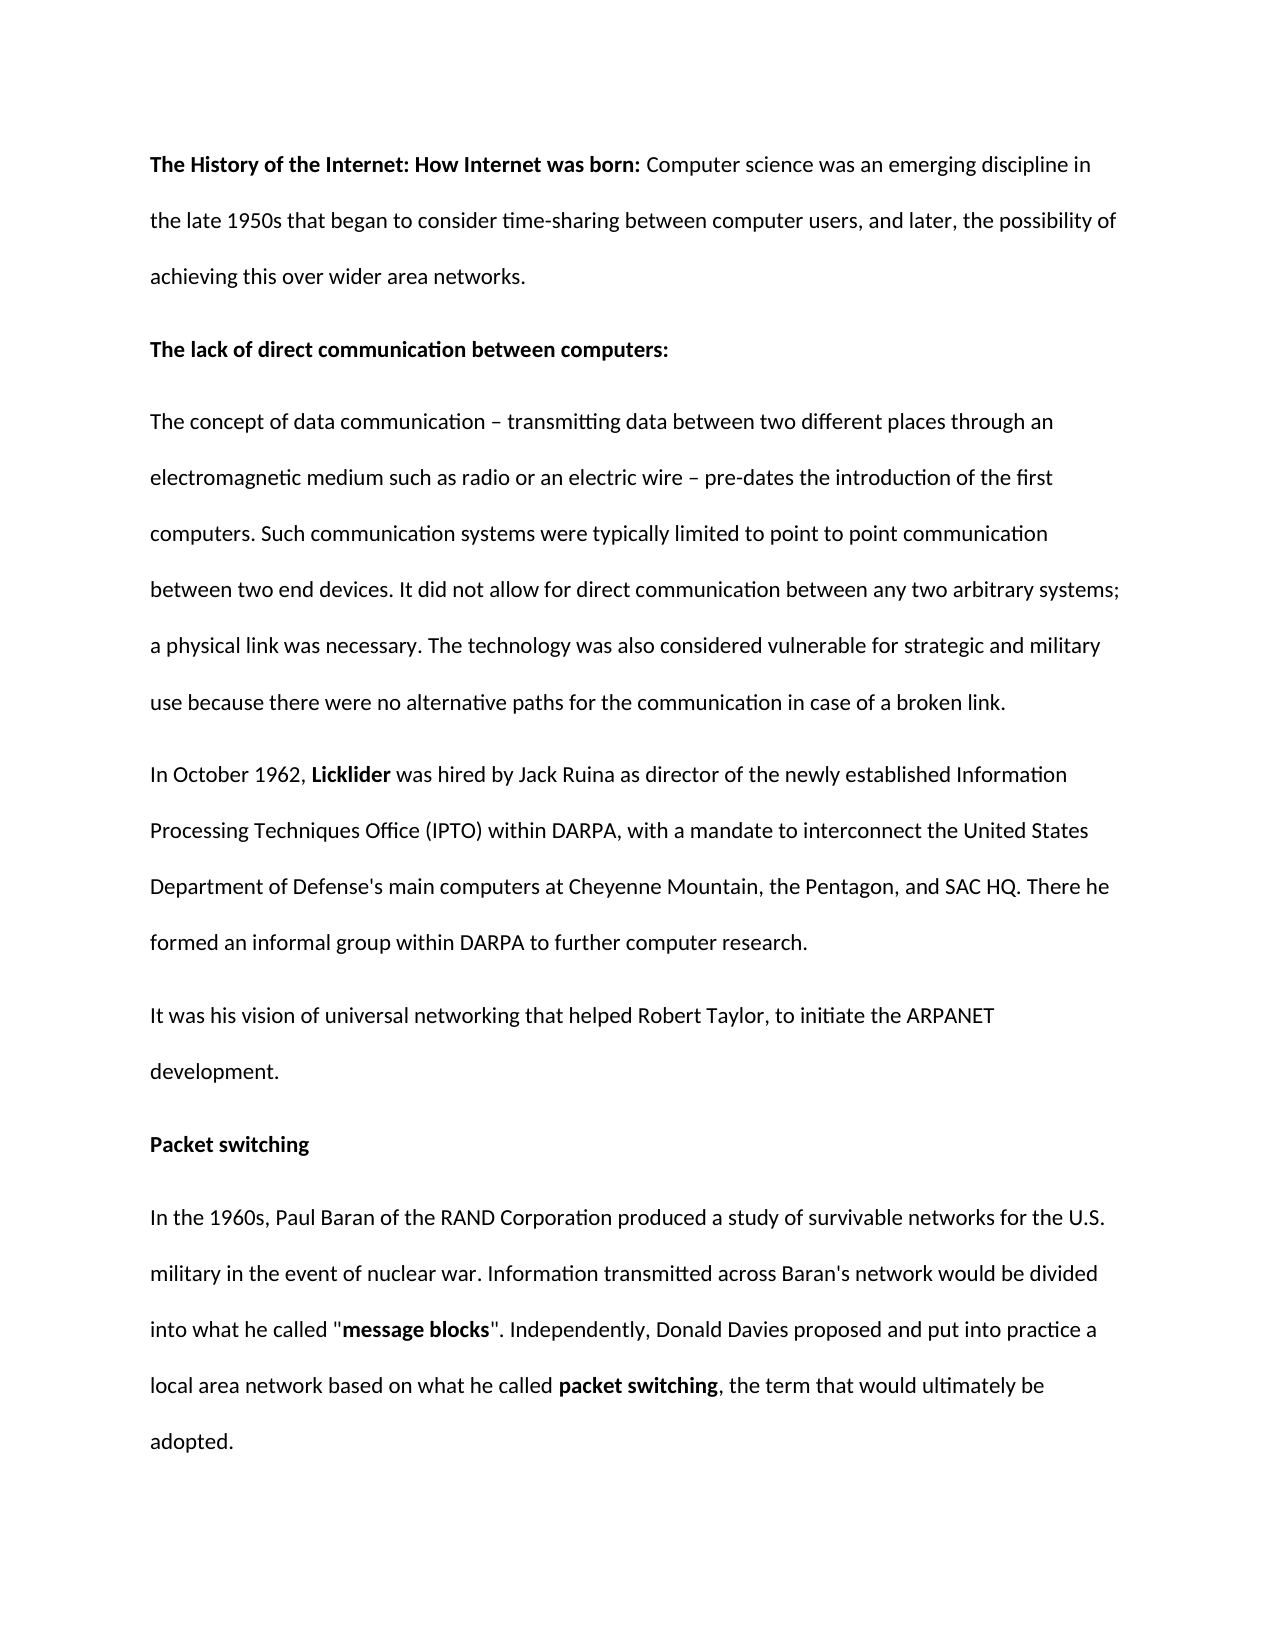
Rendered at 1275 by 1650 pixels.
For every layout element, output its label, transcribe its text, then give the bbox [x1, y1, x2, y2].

text In the 1960s, Paul Baran of the RAND Corporation produced a study of survivable networks for the U.S. military in the event of nuclear war. Information transmitted across Baran's network would be divided into what he called "message blocks". Independently, Donald Davies proposed and put into practice a local area network based on what he called packet switching, the term that would ultimately be adopted. [150, 1203, 1125, 1455]
text Packet switching [150, 1130, 1125, 1158]
text It was his vision of universal networking that helped Robert Taylor, to initiate the ARPANET development. [150, 1001, 1125, 1085]
text The lack of direct communication between computers: [150, 335, 1125, 363]
text The concept of data communication – transmitting data between two different places through an electromagnetic medium such as radio or an electric wire – pre-dates the introduction of the first computers. Such communication systems were typically limited to point to point communication between two end devices. It did not allow for direct communication between any two arbitrary systems; a physical link was necessary. The technology was also considered vulnerable for strategic and military use because there were no alternative paths for the communication in case of a broken link. [150, 407, 1125, 716]
text The History of the Internet: How Internet was born: Computer science was an emerging discipline in the late 1950s that began to consider time-sharing between computer users, and later, the possibility of achieving this over wider area networks. [150, 150, 1125, 290]
text In October 1962, Licklider was hired by Jack Ruina as director of the newly established Information Processing Techniques Office (IPTO) within DARPA, with a mandate to interconnect the United States Department of Defense's main computers at Cheyenne Mountain, the Pentagon, and SAC HQ. There he formed an informal group within DARPA to further computer research. [150, 760, 1125, 957]
